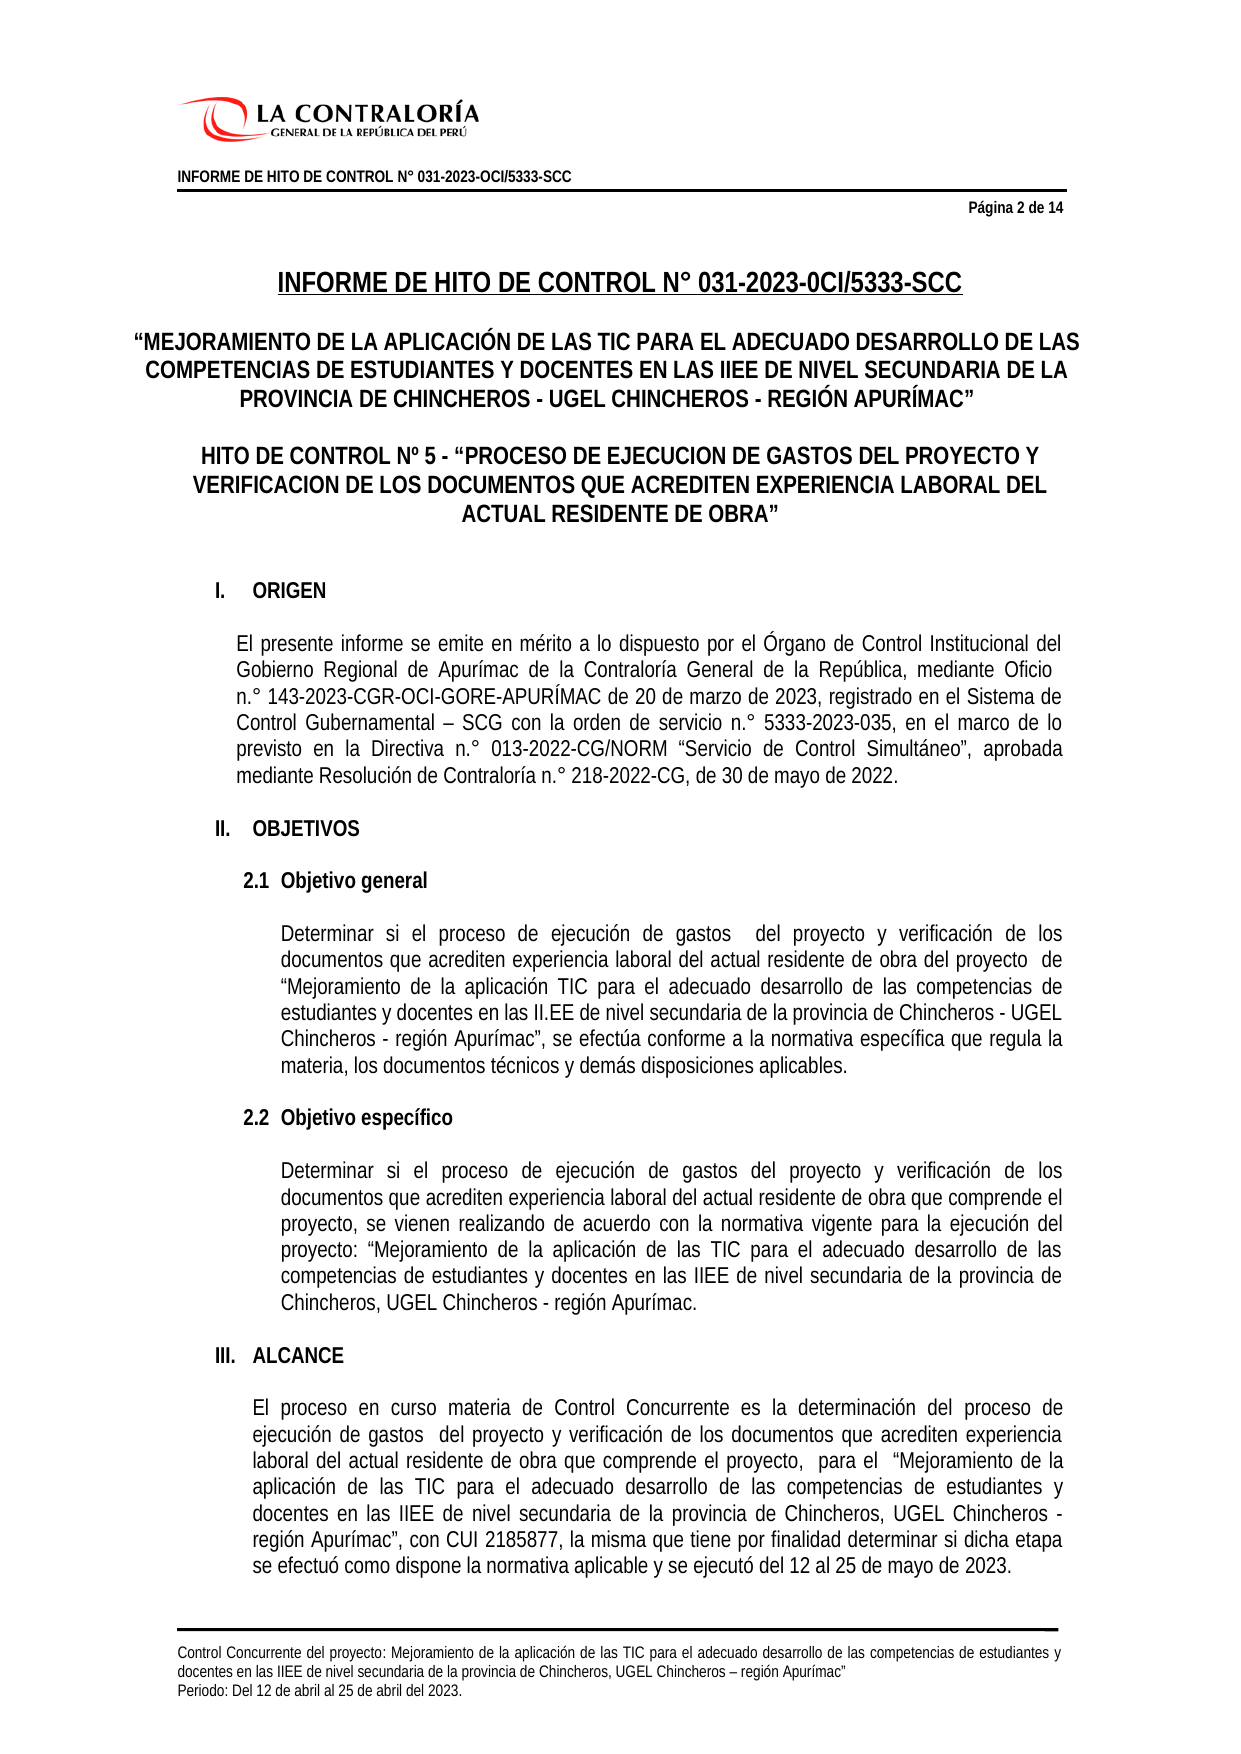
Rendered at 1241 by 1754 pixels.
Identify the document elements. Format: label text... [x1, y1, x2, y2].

list Objetivo general [243, 867, 1063, 893]
subtitle ORIGEN [215, 577, 1063, 604]
text El proceso en curso materia de Control Concurrente es la determinación del proceso de ejecución de gastos del proyecto y verificación de los documentos que acrediten experiencia laboral del actual residente de obra que comprende el proyecto, para el “Mejoramiento de la aplicación de las TIC para el adecuado desarrollo de las competencias de estudiantes y docentes en las IIEE de nivel secundaria de la provincia de Chincheros, UGEL Chincheros - región Apurímac”, con CUI 2185877, la misma que tiene por finalidad determinar si dicha etapa se efectuó como dispone la normativa aplicable y se ejecutó del 12 al 25 de mayo de 2023. [252, 1394, 1063, 1579]
text INFORME DE HITO DE CONTROL N° 031-2023-0CI/5333-SCC [177, 265, 1063, 298]
text Determinar si el proceso de ejecución de gastos del proyecto y verificación de los documentos que acrediten experiencia laboral del actual residente de obra del proyecto de “Mejoramiento de la aplicación TIC para el adecuado desarrollo de las competencias de estudiantes y docentes en las II.EE de nivel secundaria de la provincia de Chincheros - UGEL Chincheros - región Apurímac”, se efectúa conforme a la normativa específica que regula la materia, los documentos técnicos y demás disposiciones aplicables. [281, 920, 1063, 1078]
text El presente informe se emite en mérito a lo dispuesto por el Órgano de Control Institucional del Gobierno Regional de Apurímac de la Contraloría General de la República, mediante Oficio n.° 143-2023-CGR-OCI-GORE-APURÍMAC de 20 de marzo de 2023, registrado en el Sistema de Control Gubernamental – SCG con la orden de servicio n.° 5333-2023-035, en el marco de lo previsto en la Directiva n.° 013-2022-CG/NORM “Servicio de Control Simultáneo”, aprobada mediante Resolución de Contraloría n.° 218-2022-CG, de 30 de mayo de 2022. [236, 630, 1063, 788]
subtitle ALCANCE [215, 1342, 1063, 1368]
subtitle OBJETIVOS [215, 814, 1063, 841]
text Determinar si el proceso de ejecución de gastos del proyecto y verificación de los documentos que acrediten experiencia laboral del actual residente de obra que comprende el proyecto, se vienen realizando de acuerdo con la normativa vigente para la ejecución del proyecto: “Mejoramiento de la aplicación de las TIC para el adecuado desarrollo de las competencias de estudiantes y docentes en las IIEE de nivel secundaria de la provincia de Chincheros, UGEL Chincheros - región Apurímac. [281, 1157, 1063, 1315]
list Objetivo específico [243, 1104, 1063, 1131]
text HITO DE CONTROL Nº 5 - “PROCESO DE EJECUCION DE GASTOS DEL PROYECTO Y VERIFICACION DE LOS DOCUMENTOS QUE ACREDITEN EXPERIENCIA LABORAL DEL ACTUAL RESIDENTE DE OBRA” [177, 441, 1063, 527]
picture [177, 73, 479, 167]
text “MEJORAMIENTO DE LA APLICACIÓN DE LAS TIC PARA EL ADECUADO DESARROLLO DE LAS COMPETENCIAS DE ESTUDIANTES Y DOCENTES EN LAS IIEE DE NIVEL SECUNDARIA DE LA PROVINCIA DE CHINCHEROS - UGEL CHINCHEROS - REGIÓN APURÍMAC” [118, 327, 1096, 413]
